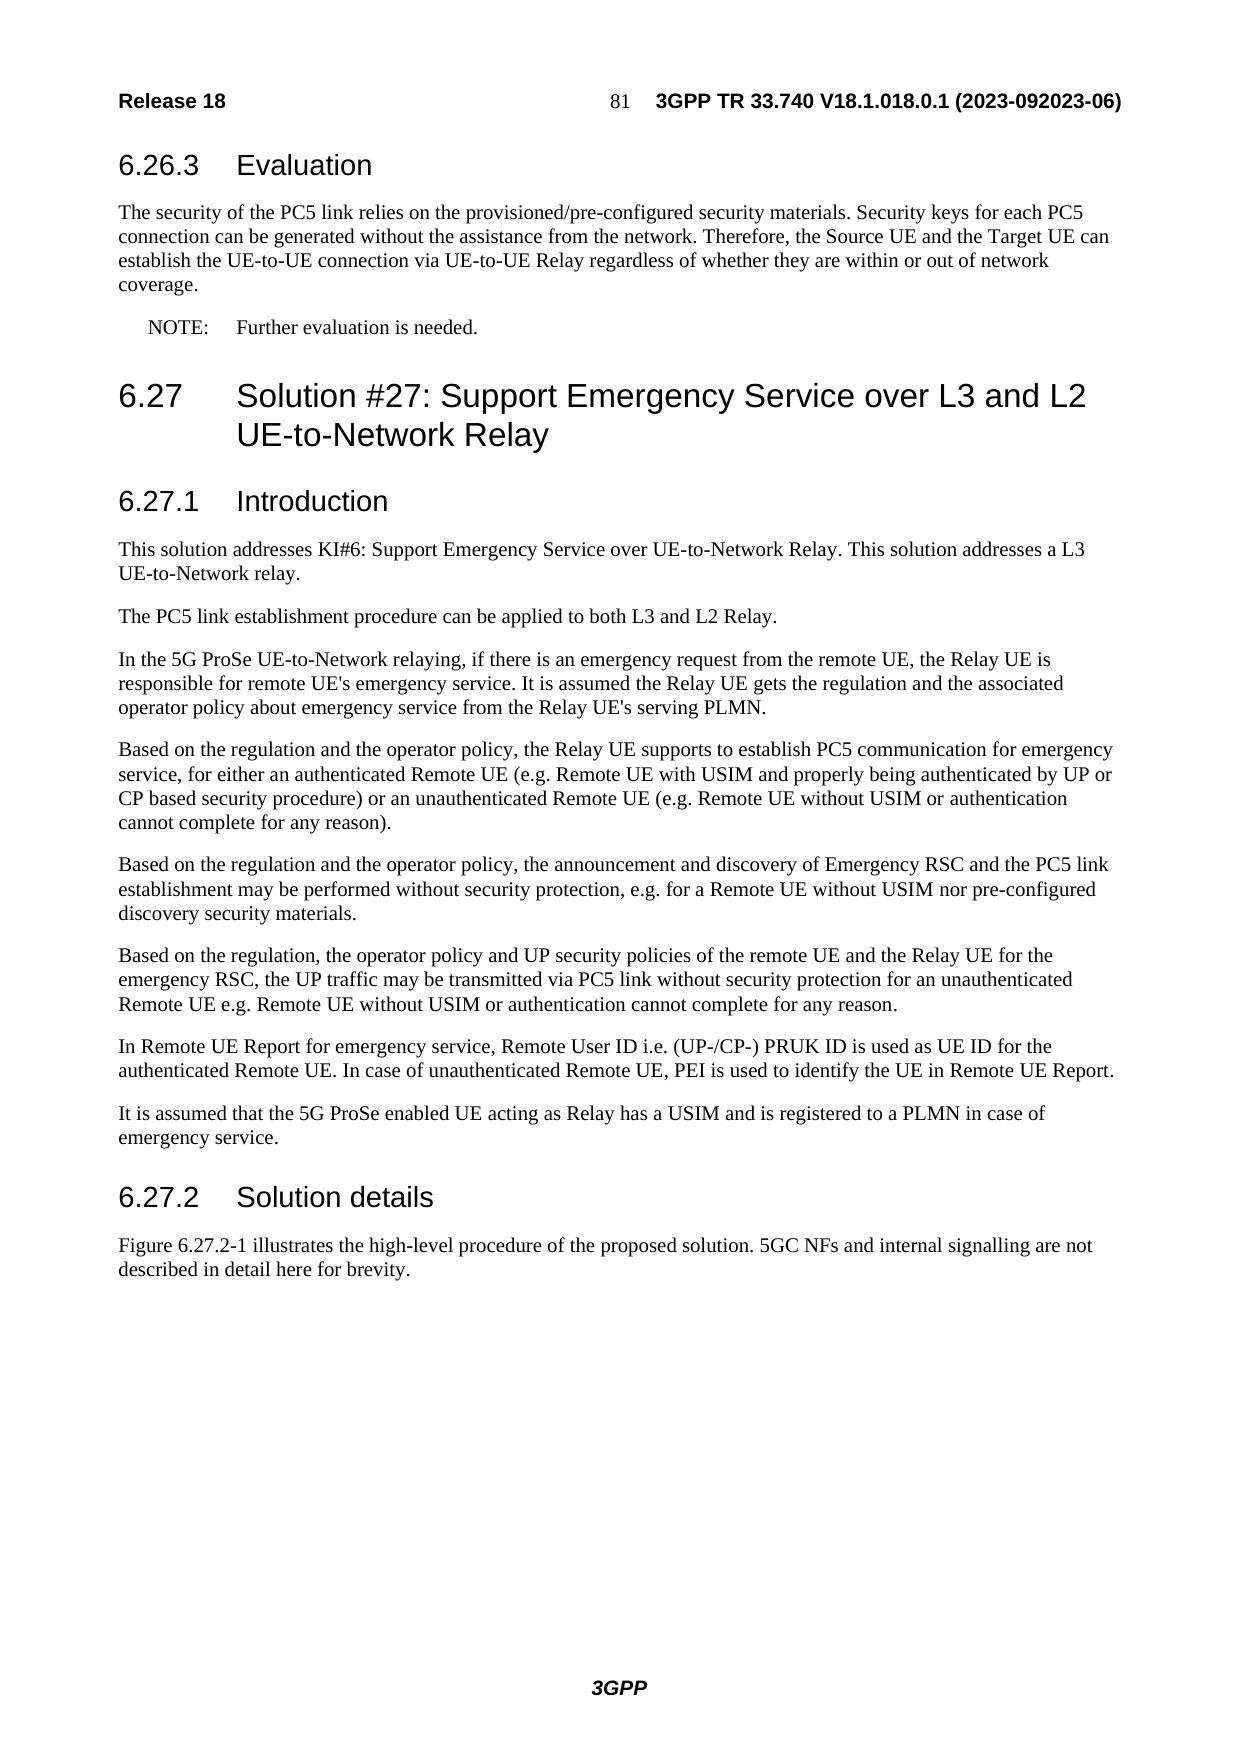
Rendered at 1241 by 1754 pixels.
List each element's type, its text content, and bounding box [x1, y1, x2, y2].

text The security of the PC5 link relies on the provisioned/pre-configured security materials. Security keys for each PC5 connection can be generated without the assistance from the network. Therefore, the Source UE and the Target UE can establish the UE-to-UE connection via UE-to-UE Relay regardless of whether they are within or out of network coverage. [118, 200, 1122, 296]
text In Remote UE Report for emergency service, Remote User ID i.e. (UP-/CP-) PRUK ID is used as UE ID for the authenticated Remote UE. In case of unauthenticated Remote UE, PEI is used to identify the UE in Remote UE Report. [118, 1034, 1122, 1082]
text Based on the regulation and the operator policy, the Relay UE supports to establish PC5 communication for emergency service, for either an authenticated Remote UE (e.g. Remote UE with USIM and properly being authenticated by UP or CP based security procedure) or an unauthenticated Remote UE (e.g. Remote UE without USIM or authentication cannot complete for any reason). [118, 737, 1122, 834]
text Figure 6.27.2-1 illustrates the high-level procedure of the proposed solution. 5GC NFs and internal signalling are not described in detail here for brevity. [118, 1233, 1122, 1281]
subtitle 6.27.1 Introduction [118, 484, 1122, 518]
text This solution addresses KI#6: Support Emergency Service over UE-to-Network Relay. This solution addresses a L3 UE-to-Network relay. [118, 537, 1122, 585]
text It is assumed that the 5G ProSe enabled UE acting as Relay has a USIM and is registered to a PLMN in case of emergency service. [118, 1101, 1122, 1149]
subtitle 6.27 Solution #27: Support Emergency Service over L3 and L2 UE-to-Network Relay [118, 376, 1122, 453]
text The PC5 link establishment procedure can be applied to both L3 and L2 Relay. [118, 604, 1122, 628]
text Based on the regulation, the operator policy and UP security policies of the remote UE and the Relay UE for the emergency RSC, the UP traffic may be transmitted via PC5 link without security protection for an unauthenticated Remote UE e.g. Remote UE without USIM or authentication cannot complete for any reason. [118, 943, 1122, 1016]
text Based on the regulation and the operator policy, the announcement and discovery of Emergency RSC and the PC5 link establishment may be performed without security protection, e.g. for a Remote UE without USIM nor pre-configured discovery security materials. [118, 852, 1122, 924]
text Note: Further evaluation is needed. [148, 315, 1122, 339]
text In the 5G ProSe UE-to-Network relaying, if there is an emergency request from the remote UE, the Relay UE is responsible for remote UE's emergency service. It is assumed the Relay UE gets the regulation and the associated operator policy about emergency service from the Relay UE's serving PLMN. [118, 646, 1122, 719]
subtitle 6.26.3 Evaluation [118, 147, 1122, 181]
subtitle 6.27.2 Solution details [118, 1181, 1122, 1214]
